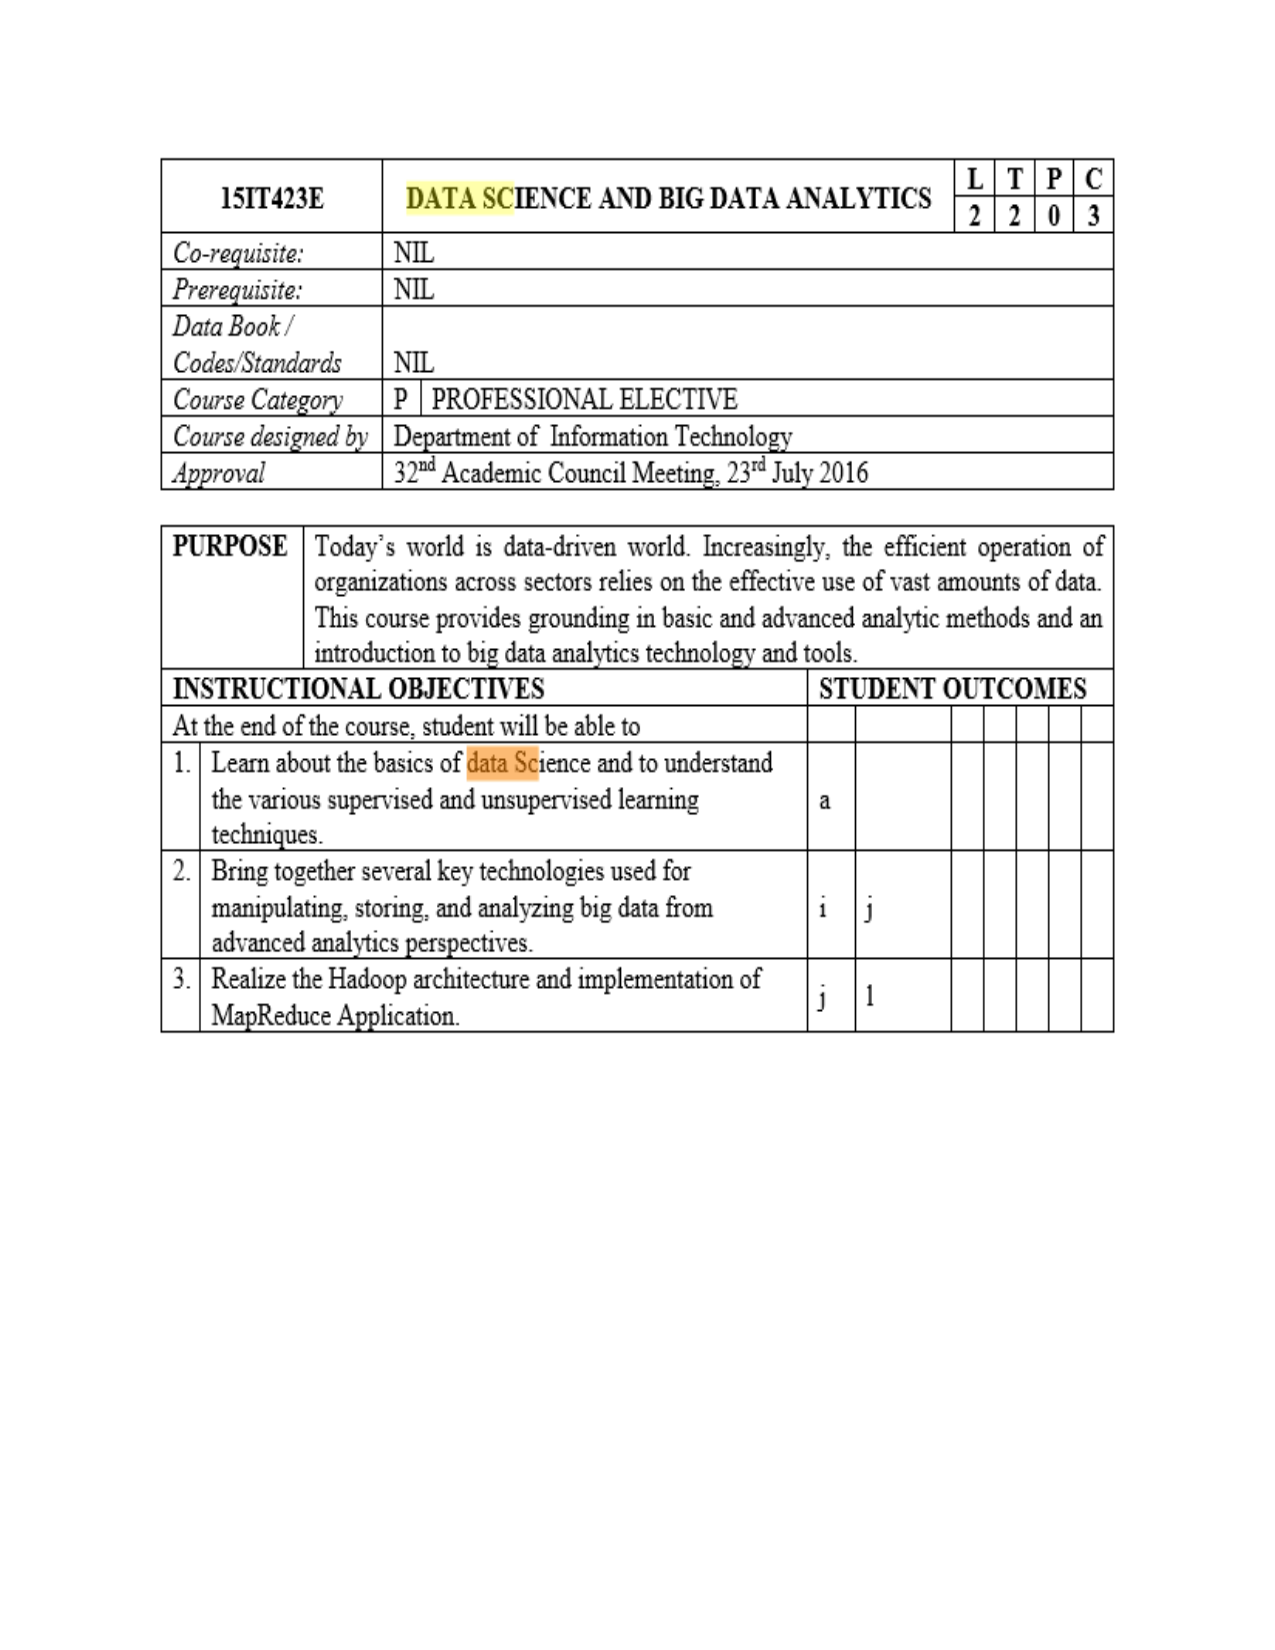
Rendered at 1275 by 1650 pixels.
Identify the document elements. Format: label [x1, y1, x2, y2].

picture [150, 150, 1124, 1039]
